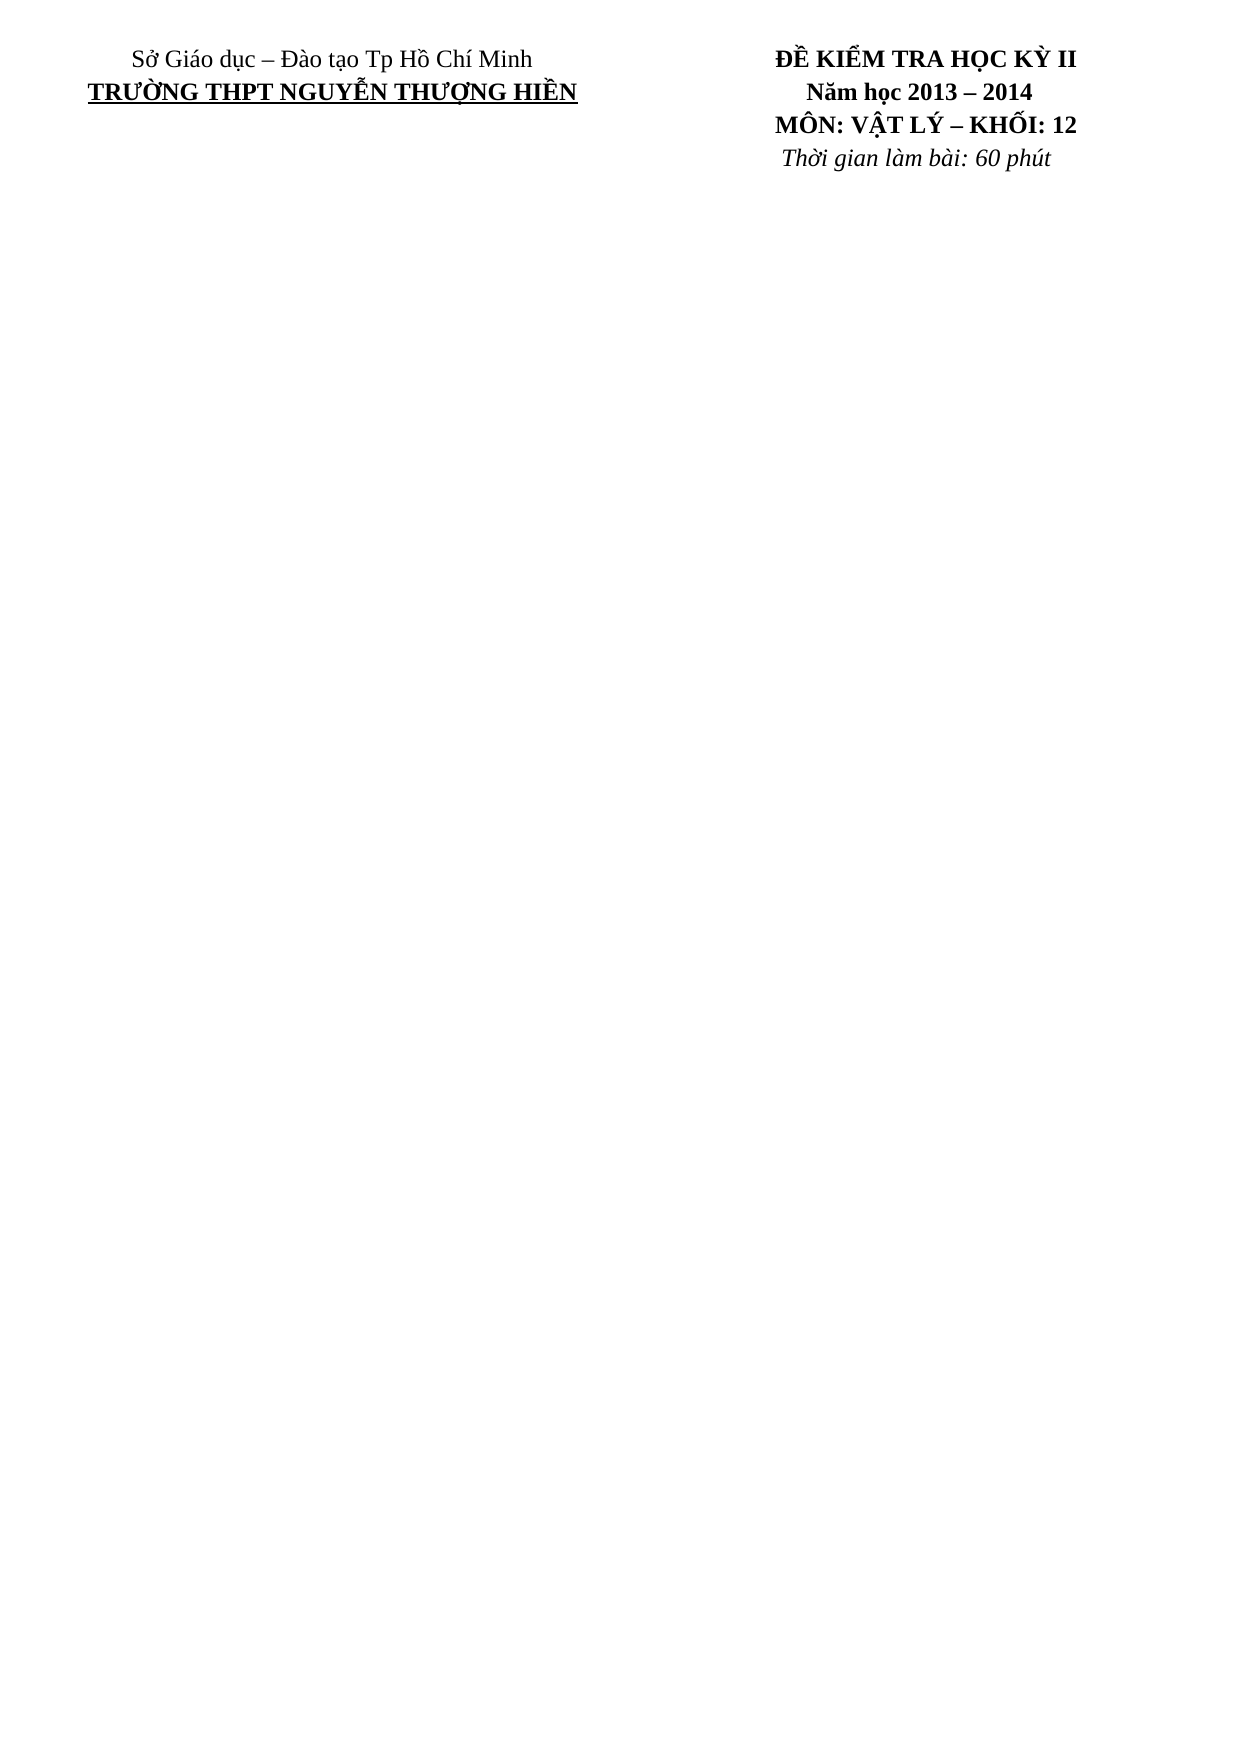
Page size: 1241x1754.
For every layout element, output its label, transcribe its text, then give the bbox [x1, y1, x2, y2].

table_header ĐỀ KIỂM TRA HỌC KỲ II Năm học 2013 – 2014 MÔN: VẬT LÝ – KHỐI: 12 Thời gian làm bài: 60 phút [608, 44, 1184, 263]
table_header Sở Giáo dục – Đào tạo Tp Hồ Chí Minh TRƯỜNG THPT NGUYỄN THƯỢNG HIỀN [76, 44, 607, 263]
